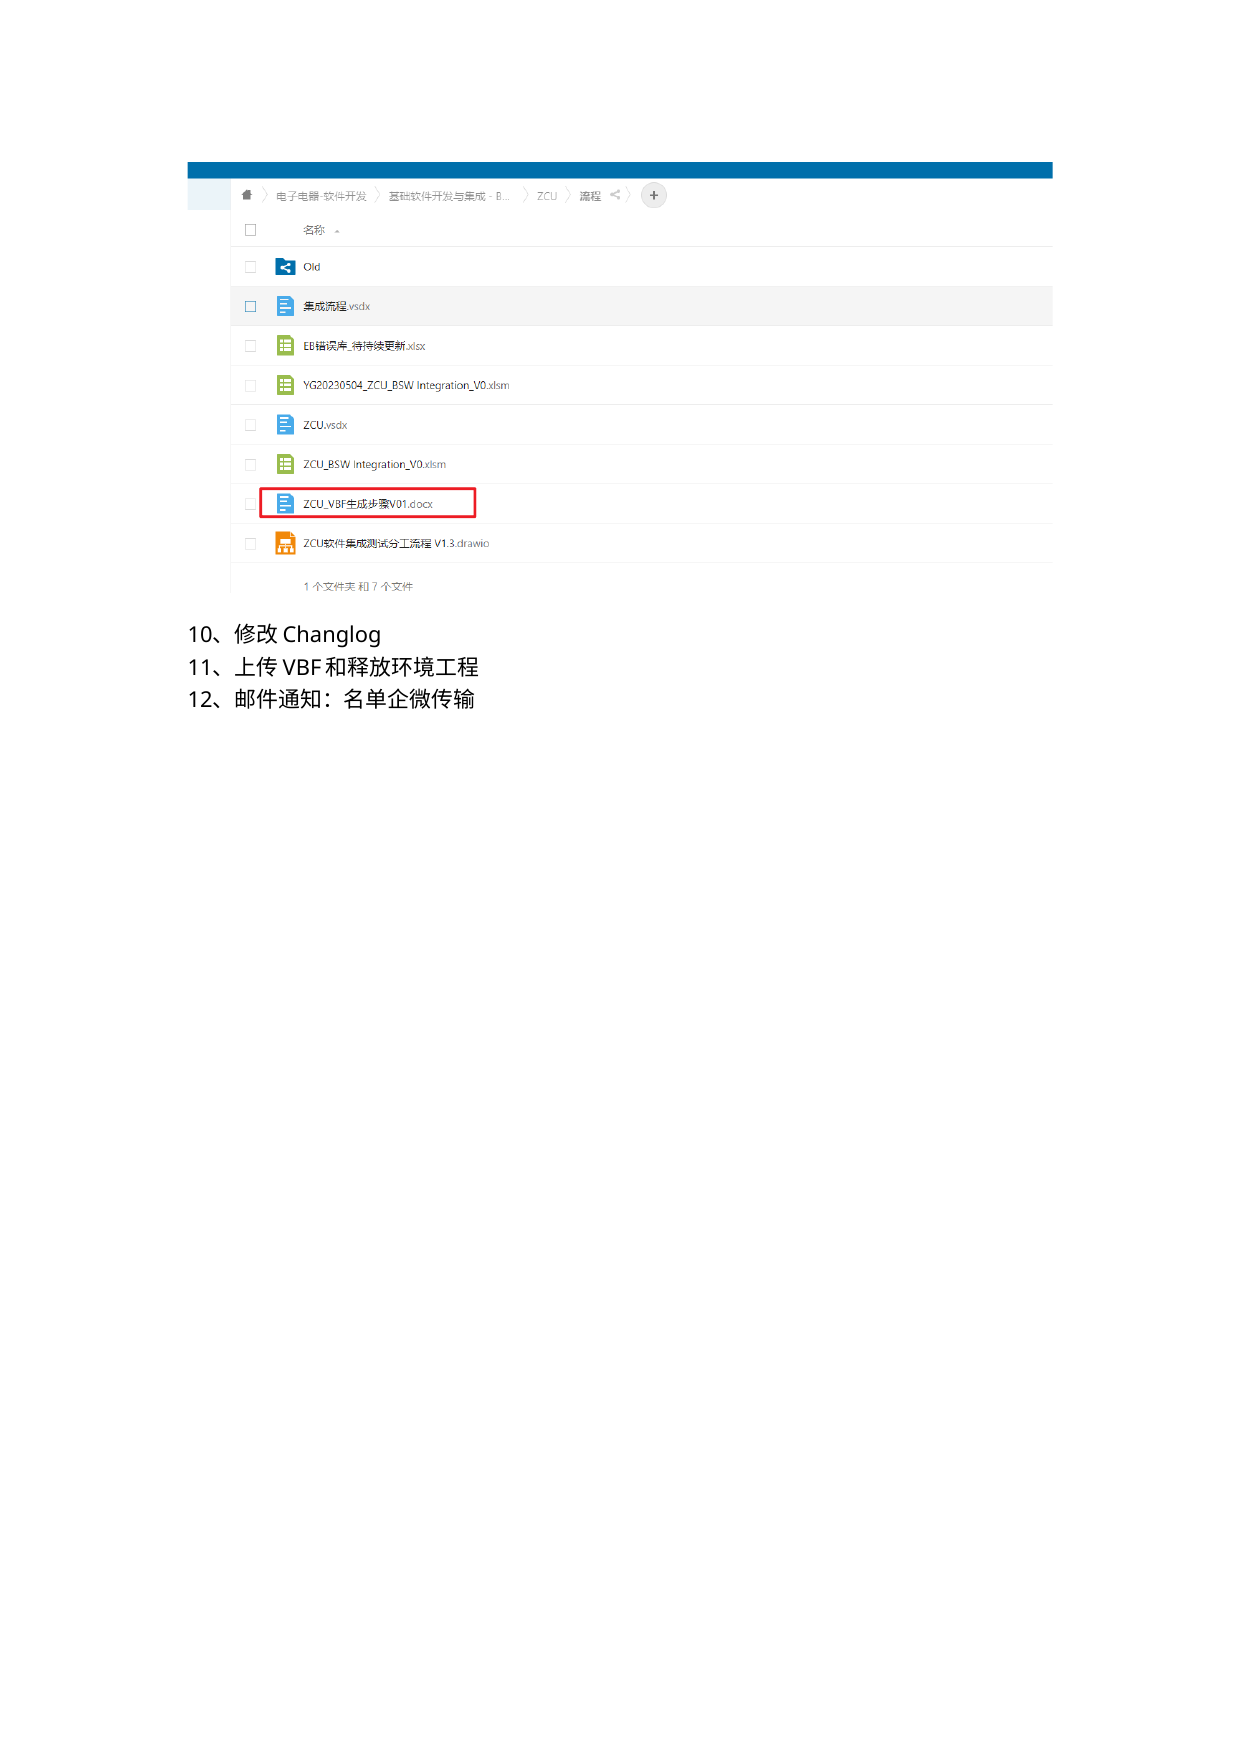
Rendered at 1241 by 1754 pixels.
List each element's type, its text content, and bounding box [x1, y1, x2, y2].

picture [187, 162, 1053, 593]
text 10、修改Changlog [187, 617, 1053, 649]
text 12、邮件通知：名单企微传输 [187, 682, 1053, 714]
text 11、上传VBF和释放环境工程 [187, 649, 1053, 682]
